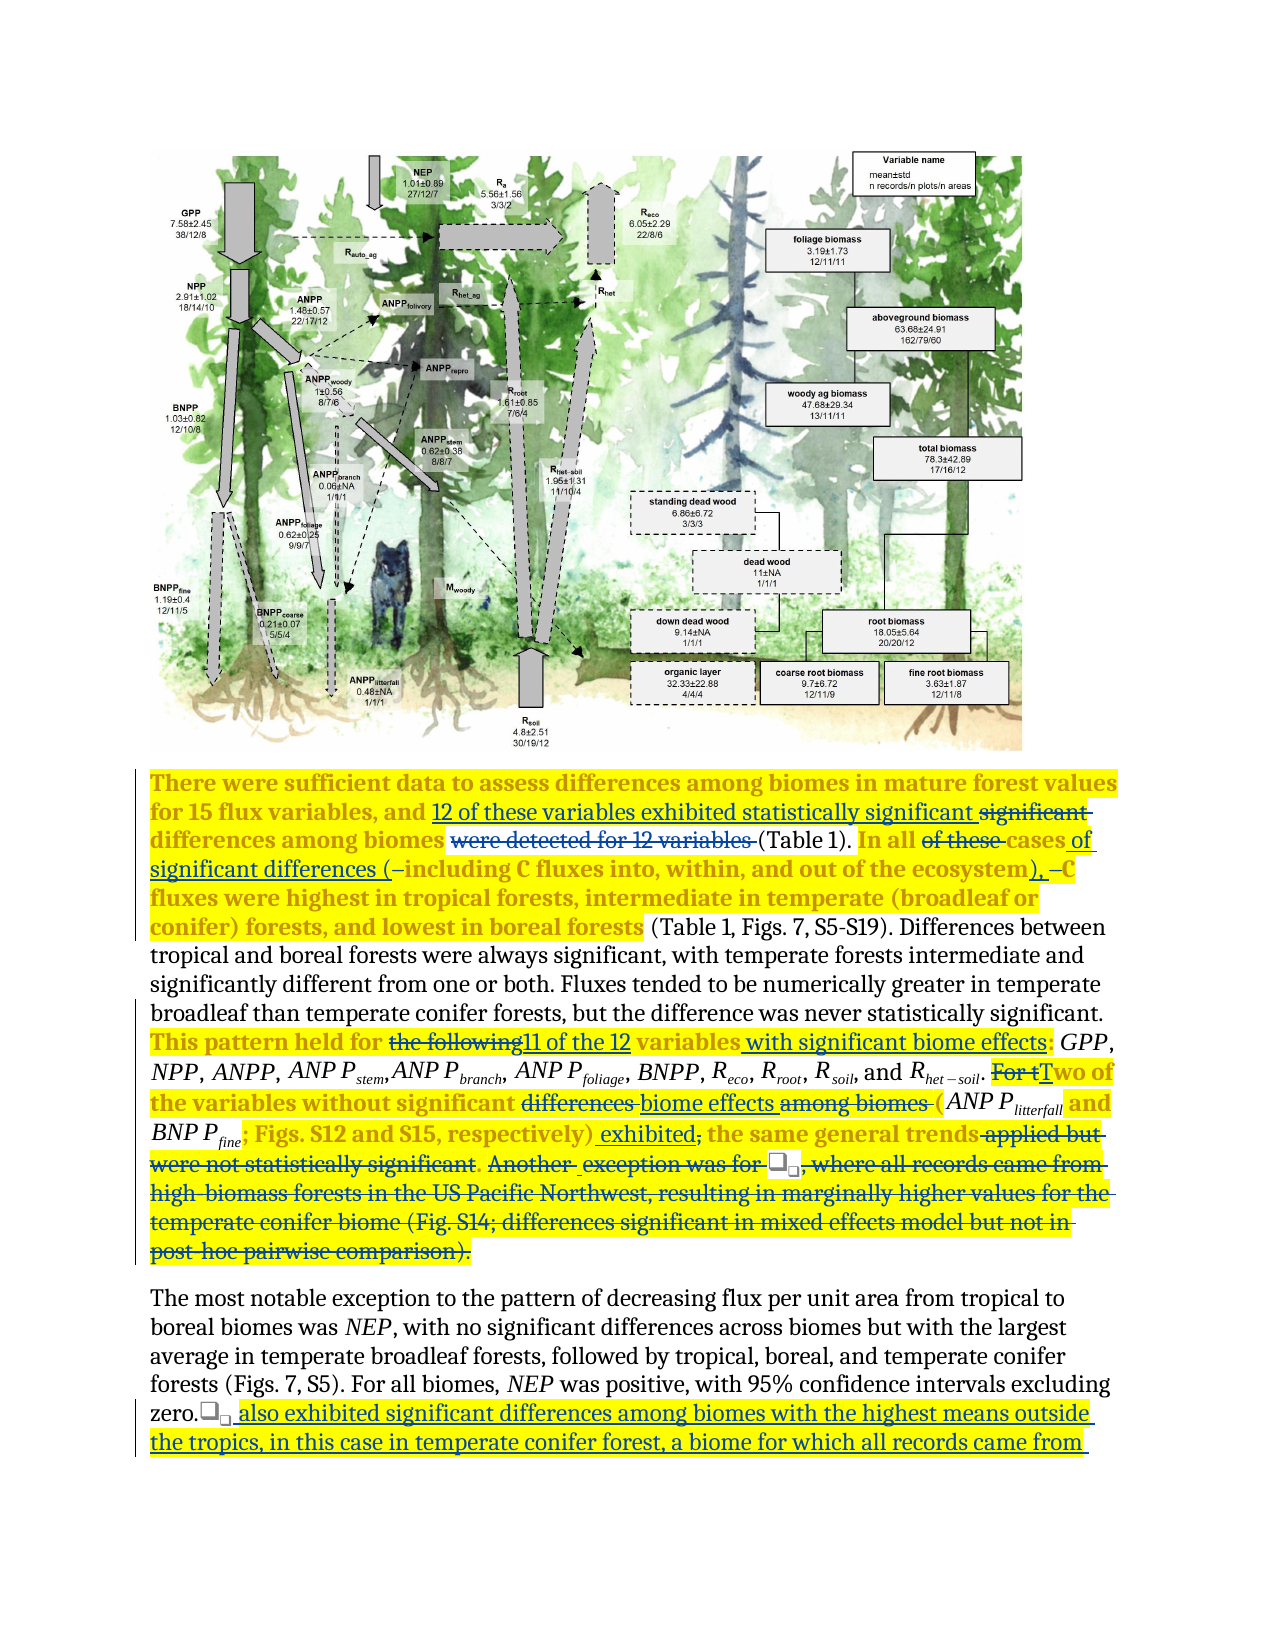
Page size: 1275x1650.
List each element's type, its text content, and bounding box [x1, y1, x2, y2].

picture [150, 150, 1025, 751]
text There were sufficient data to assess differences among biomes in mature forest values for 15 flux variables, and differences among biomes (Table 1). In all casesincluding C fluxes into, within, and out of the ecosystemC fluxes were highest in tropical forests, intermediate in temperate (broadleaf or conifer) forests, and lowest in boreal forests (Table 1, Figs. 7, S5-S19). Differences between tropical and boreal forests were always significant, with temperate forests intermediate and significantly different from one or both. Fluxes tended to be numerically greater in temperate broadleaf than temperate conifer forests, but the difference was never statistically significant. This pattern held for variables: , , , ,, , , , , , and . wo of the variables without significant ( and ; Figs. S12 and S15, respectively) the same general trends. [150, 769, 1125, 1265]
